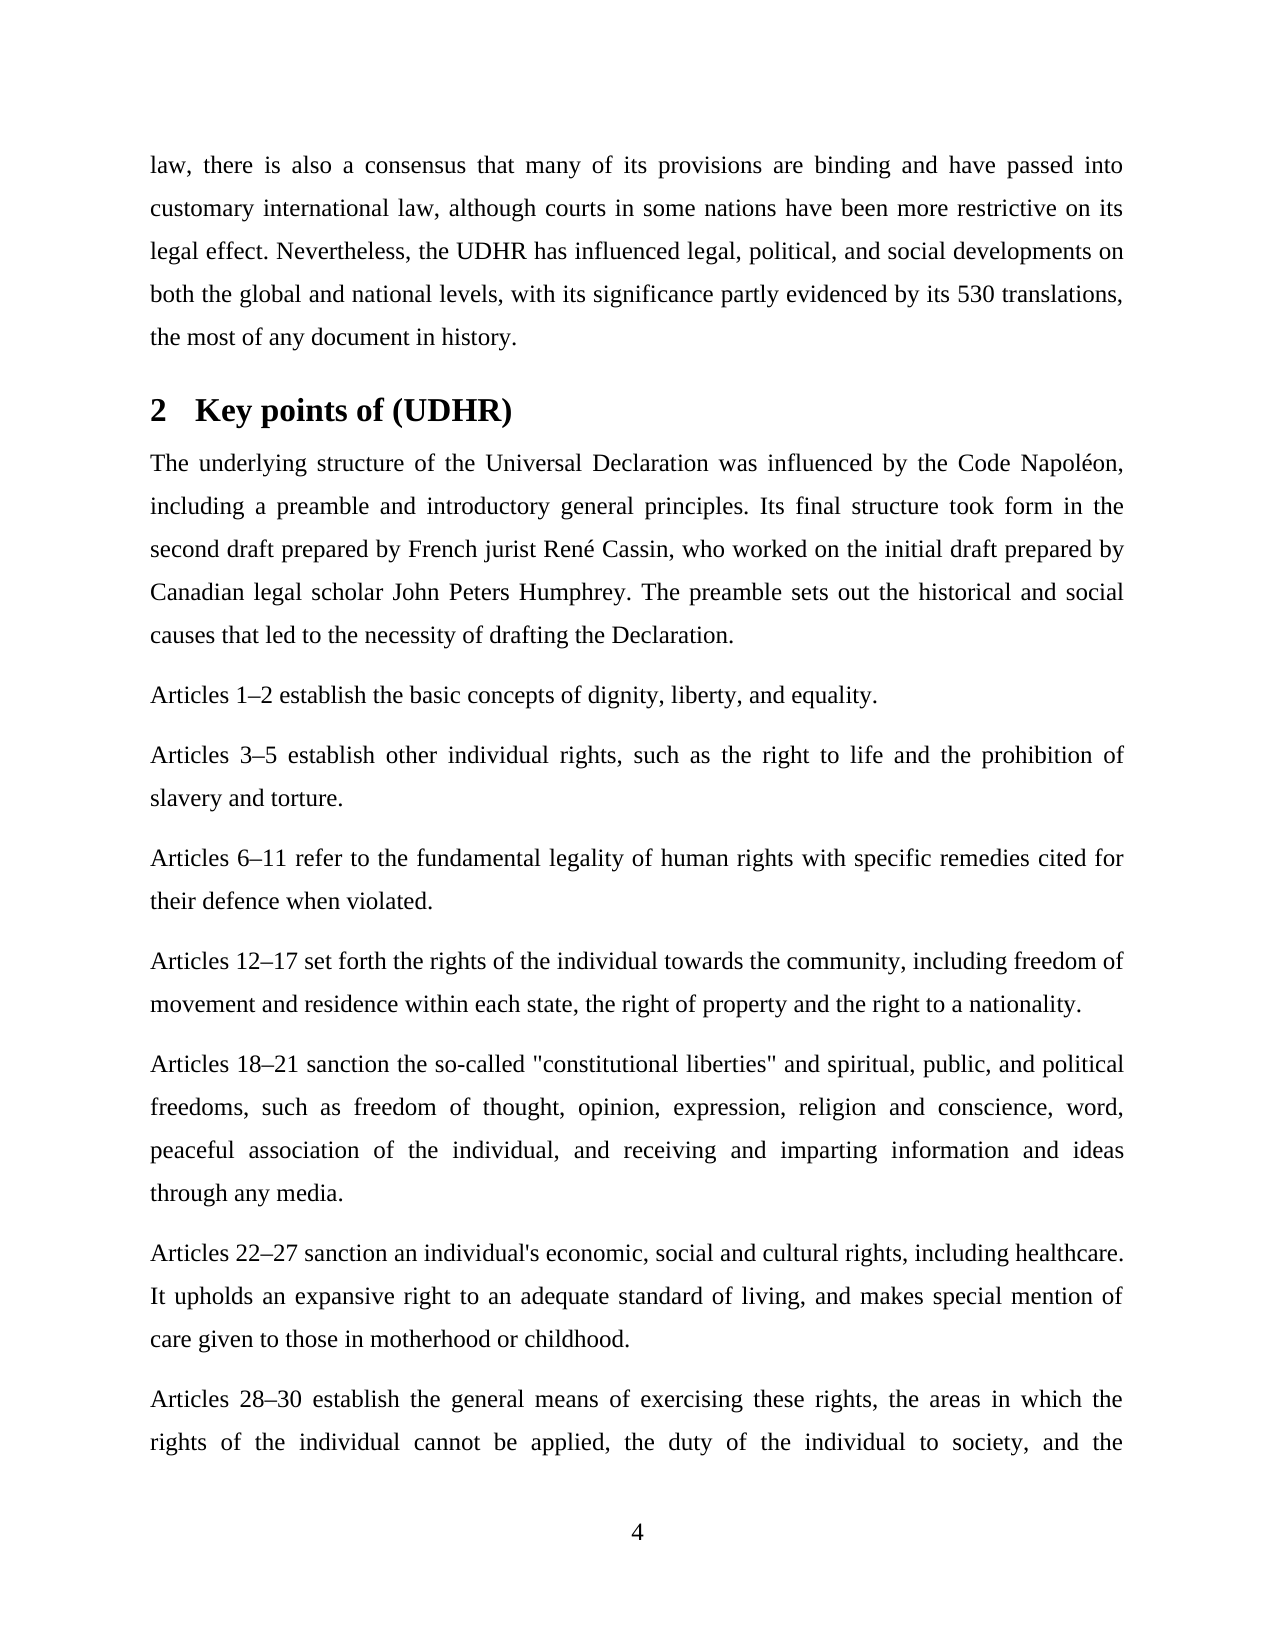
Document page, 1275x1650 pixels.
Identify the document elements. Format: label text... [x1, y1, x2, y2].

text Articles 3–5 establish other individual rights, such as the right to life and the prohibition of slavery and torture. [150, 740, 1125, 812]
text Articles 18–21 sanction the so-called "constitutional liberties" and spiritual, public, and political freedoms, such as freedom of thought, opinion, expression, religion and conscience, word, peaceful association of the individual, and receiving and imparting information and ideas through any media. [150, 1049, 1125, 1207]
text Articles 1–2 establish the basic concepts of dignity, liberty, and equality. [150, 680, 1125, 709]
subtitle Key points of (UDHR) [150, 391, 1125, 429]
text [150, 150, 1125, 351]
text Articles 6–11 refer to the fundamental legality of human rights with specific remedies cited for their defence when violated. [150, 843, 1125, 915]
text The underlying structure of the Universal Declaration was influenced by the Code Napoléon, including a preamble and introductory general principles. Its final structure took form in the second draft prepared by French jurist René Cassin, who worked on the initial draft prepared by Canadian legal scholar John Peters Humphrey. The preamble sets out the historical and social causes that led to the necessity of drafting the Declaration. [150, 448, 1125, 649]
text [150, 1384, 1125, 1456]
text Articles 12–17 set forth the rights of the individual towards the community, including freedom of movement and residence within each state, the right of property and the right to a nationality. [150, 946, 1125, 1018]
text Articles 22–27 sanction an individual's economic, social and cultural rights, including healthcare. It upholds an expansive right to an adequate standard of living, and makes special mention of care given to those in motherhood or childhood. [150, 1238, 1125, 1353]
